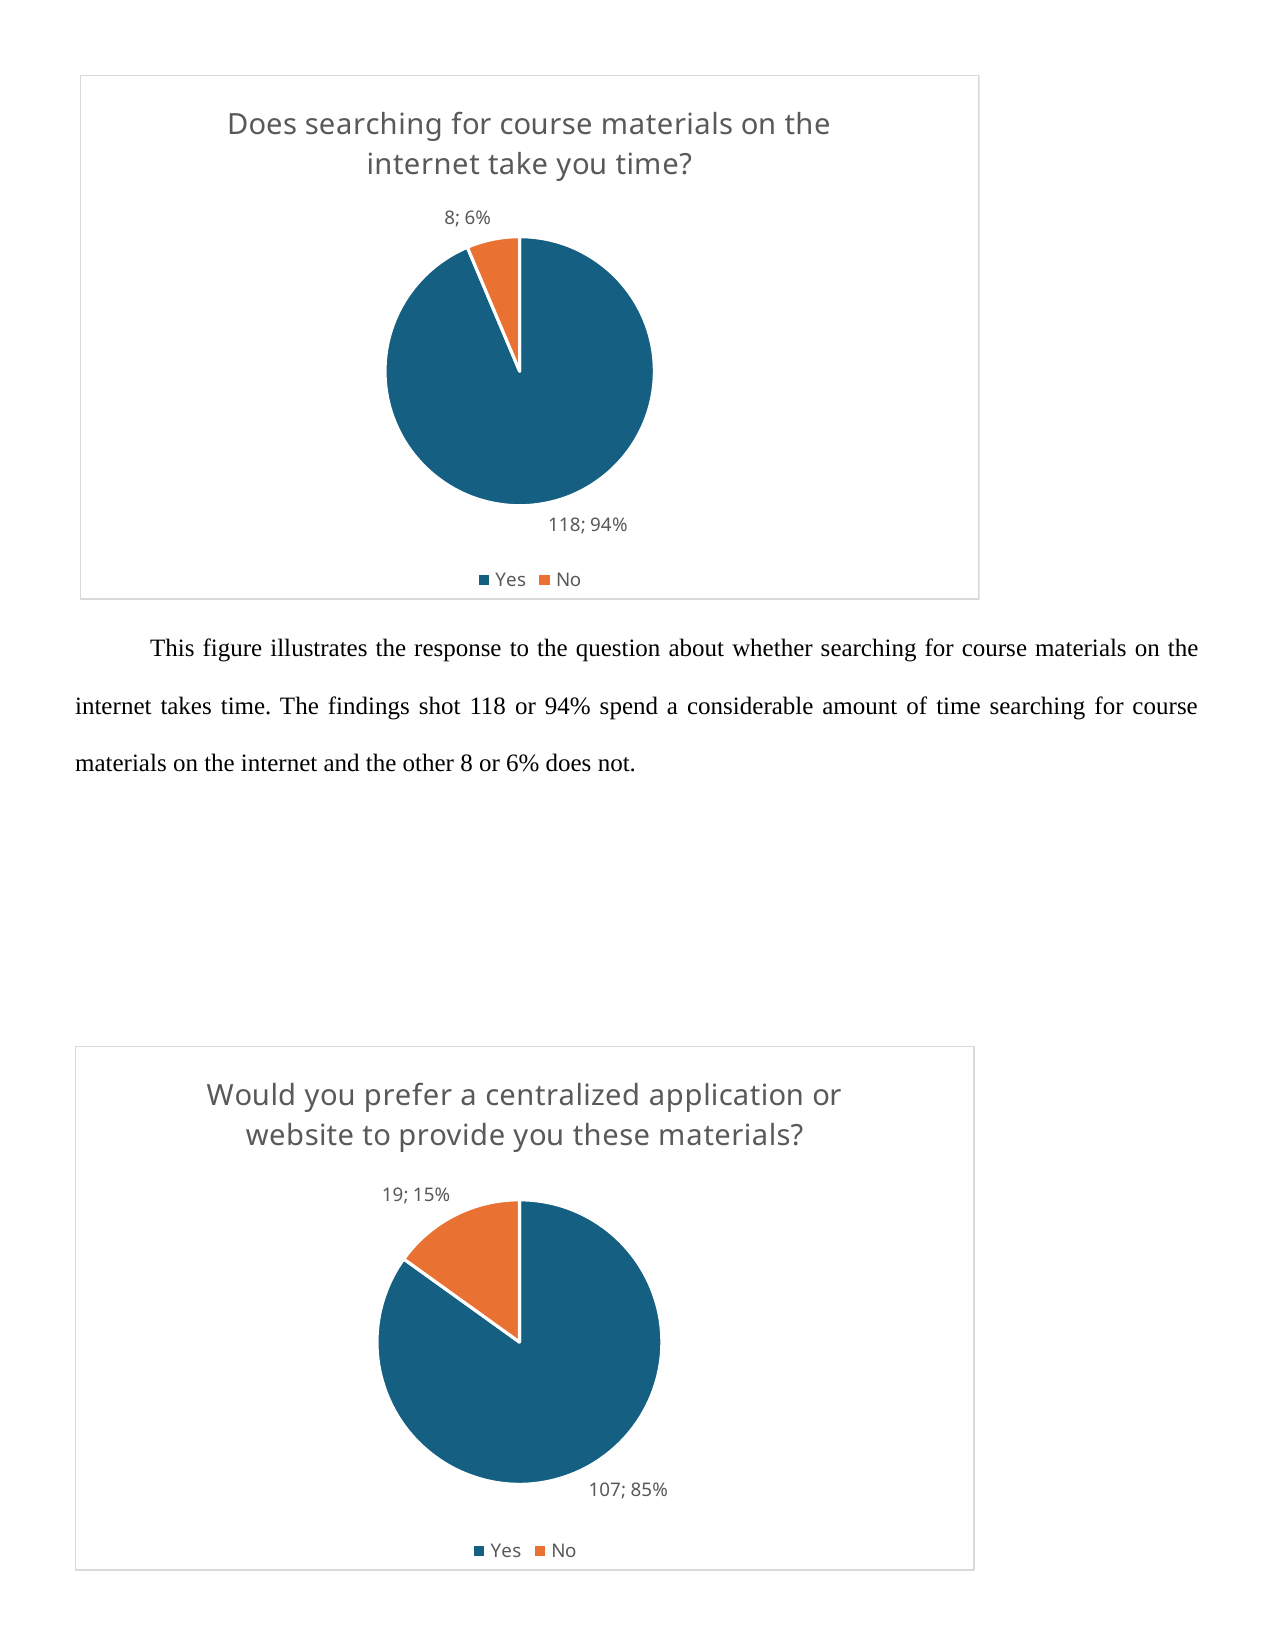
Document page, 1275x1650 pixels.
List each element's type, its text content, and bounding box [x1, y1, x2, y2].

text This figure illustrates the response to the question about whether searching for course materials on the internet takes time. The findings shot 118 or 94% spend a considerable amount of time searching for course materials on the internet and the other 8 or 6% does not. [75, 633, 1200, 777]
